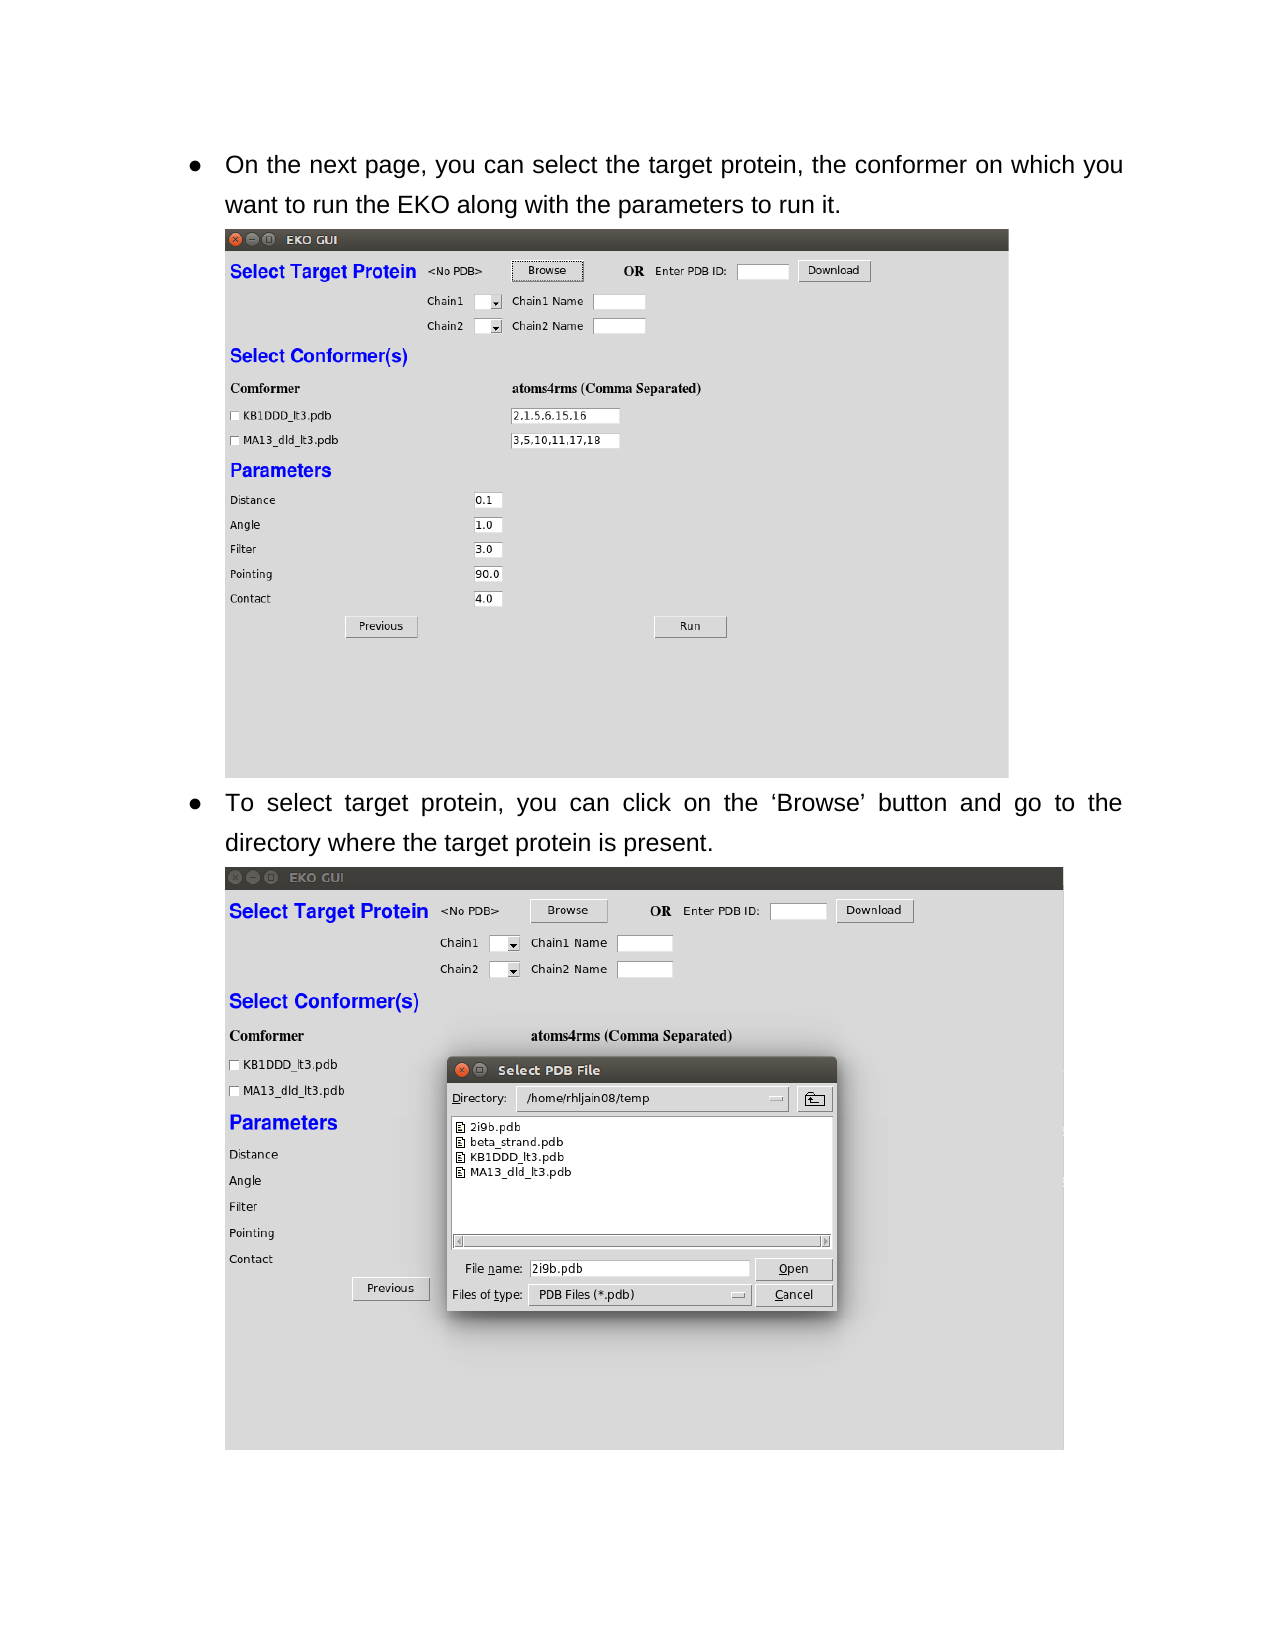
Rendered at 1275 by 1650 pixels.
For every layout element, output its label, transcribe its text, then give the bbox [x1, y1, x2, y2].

list To select target protein, you can click on the ‘Browse’ button and go to the directory where the target protein is present. [187, 788, 1125, 856]
picture [225, 229, 1009, 778]
picture [225, 867, 1064, 1450]
list On the next page, you can select the target protein, the conformer on which you want to run the EKO along with the parameters to run it. [187, 150, 1125, 218]
